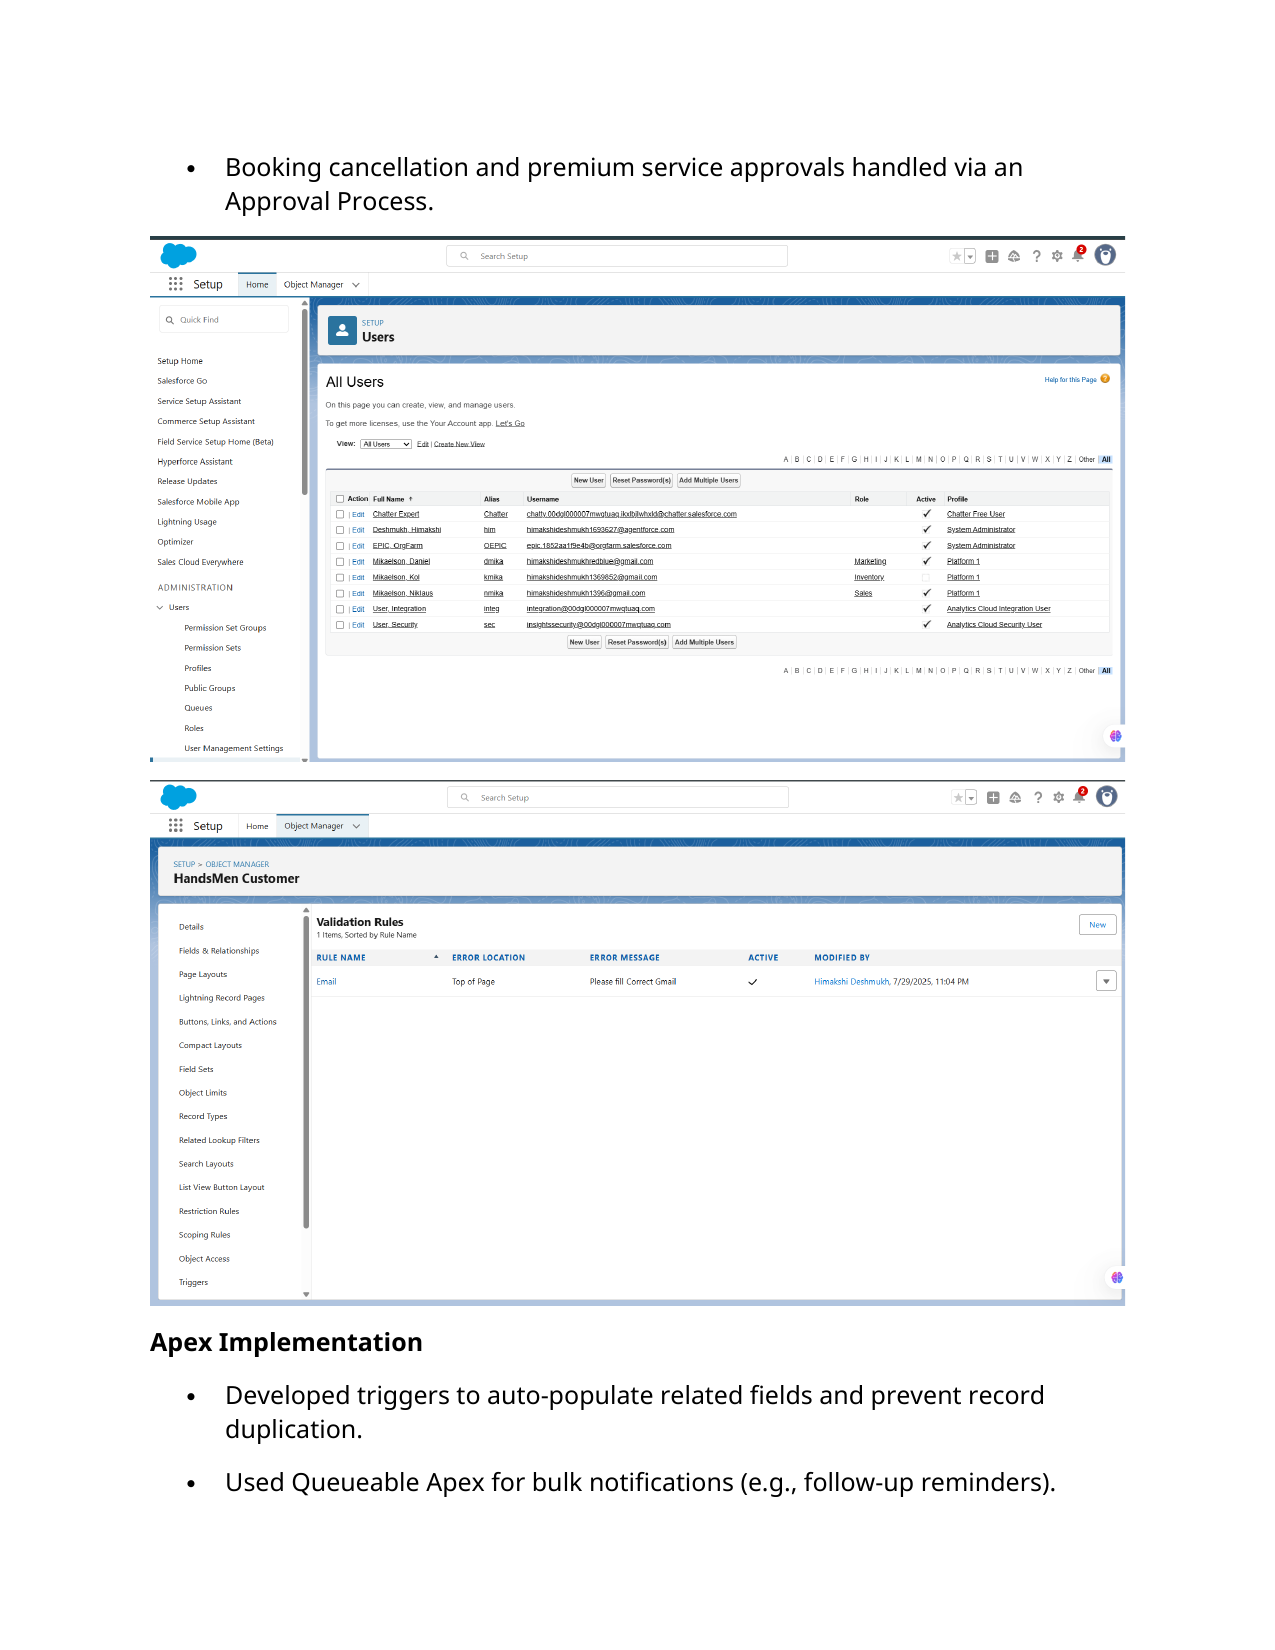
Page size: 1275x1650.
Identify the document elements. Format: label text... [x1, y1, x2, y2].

list Used Queueable Apex for bulk notifications (e.g., follow-up reminders). [187, 1464, 1125, 1498]
text Apex Implementation [150, 1324, 1125, 1358]
picture [150, 236, 1125, 762]
list Developed triggers to auto-populate related fields and prevent record duplication. [187, 1377, 1125, 1445]
picture [150, 780, 1125, 1306]
list Booking cancellation and premium service approvals handled via an Approval Process. [187, 150, 1125, 218]
